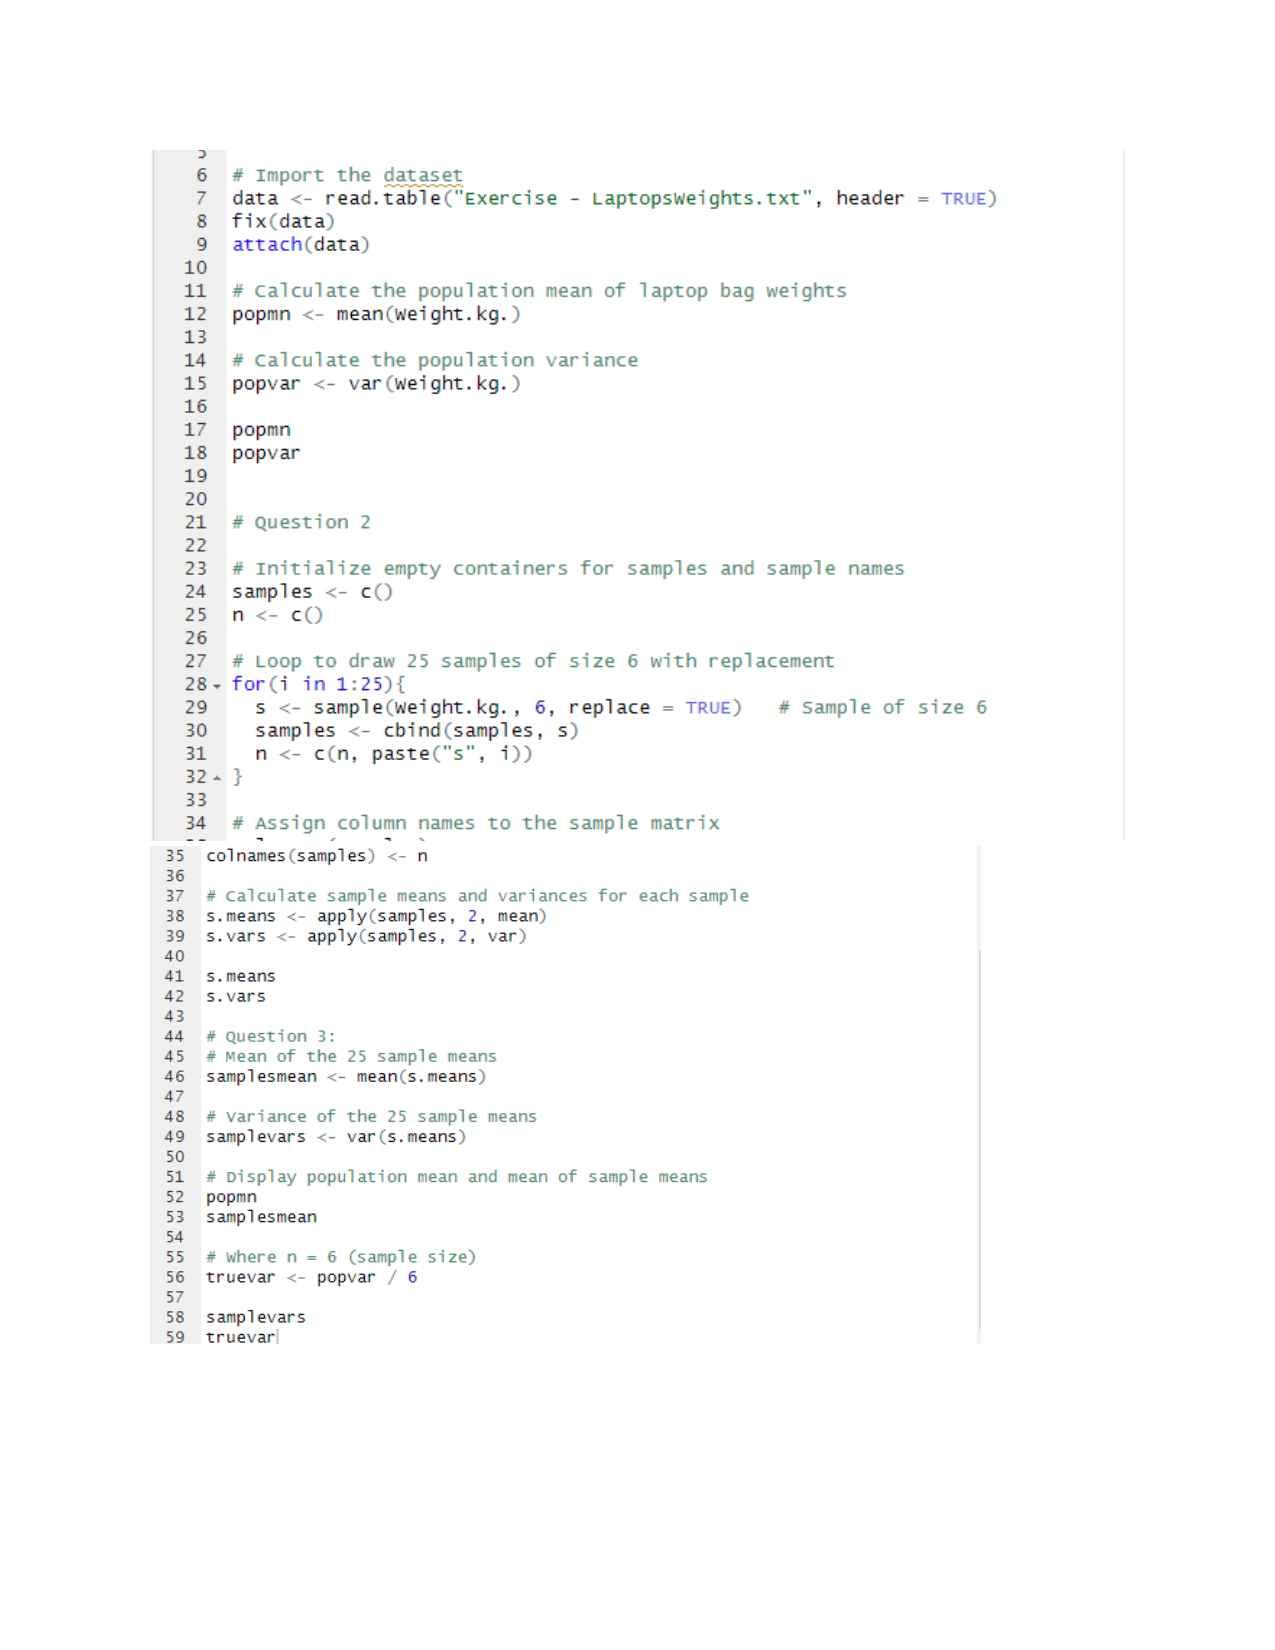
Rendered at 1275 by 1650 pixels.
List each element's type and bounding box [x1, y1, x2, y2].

picture [150, 846, 981, 1344]
picture [150, 150, 1125, 841]
